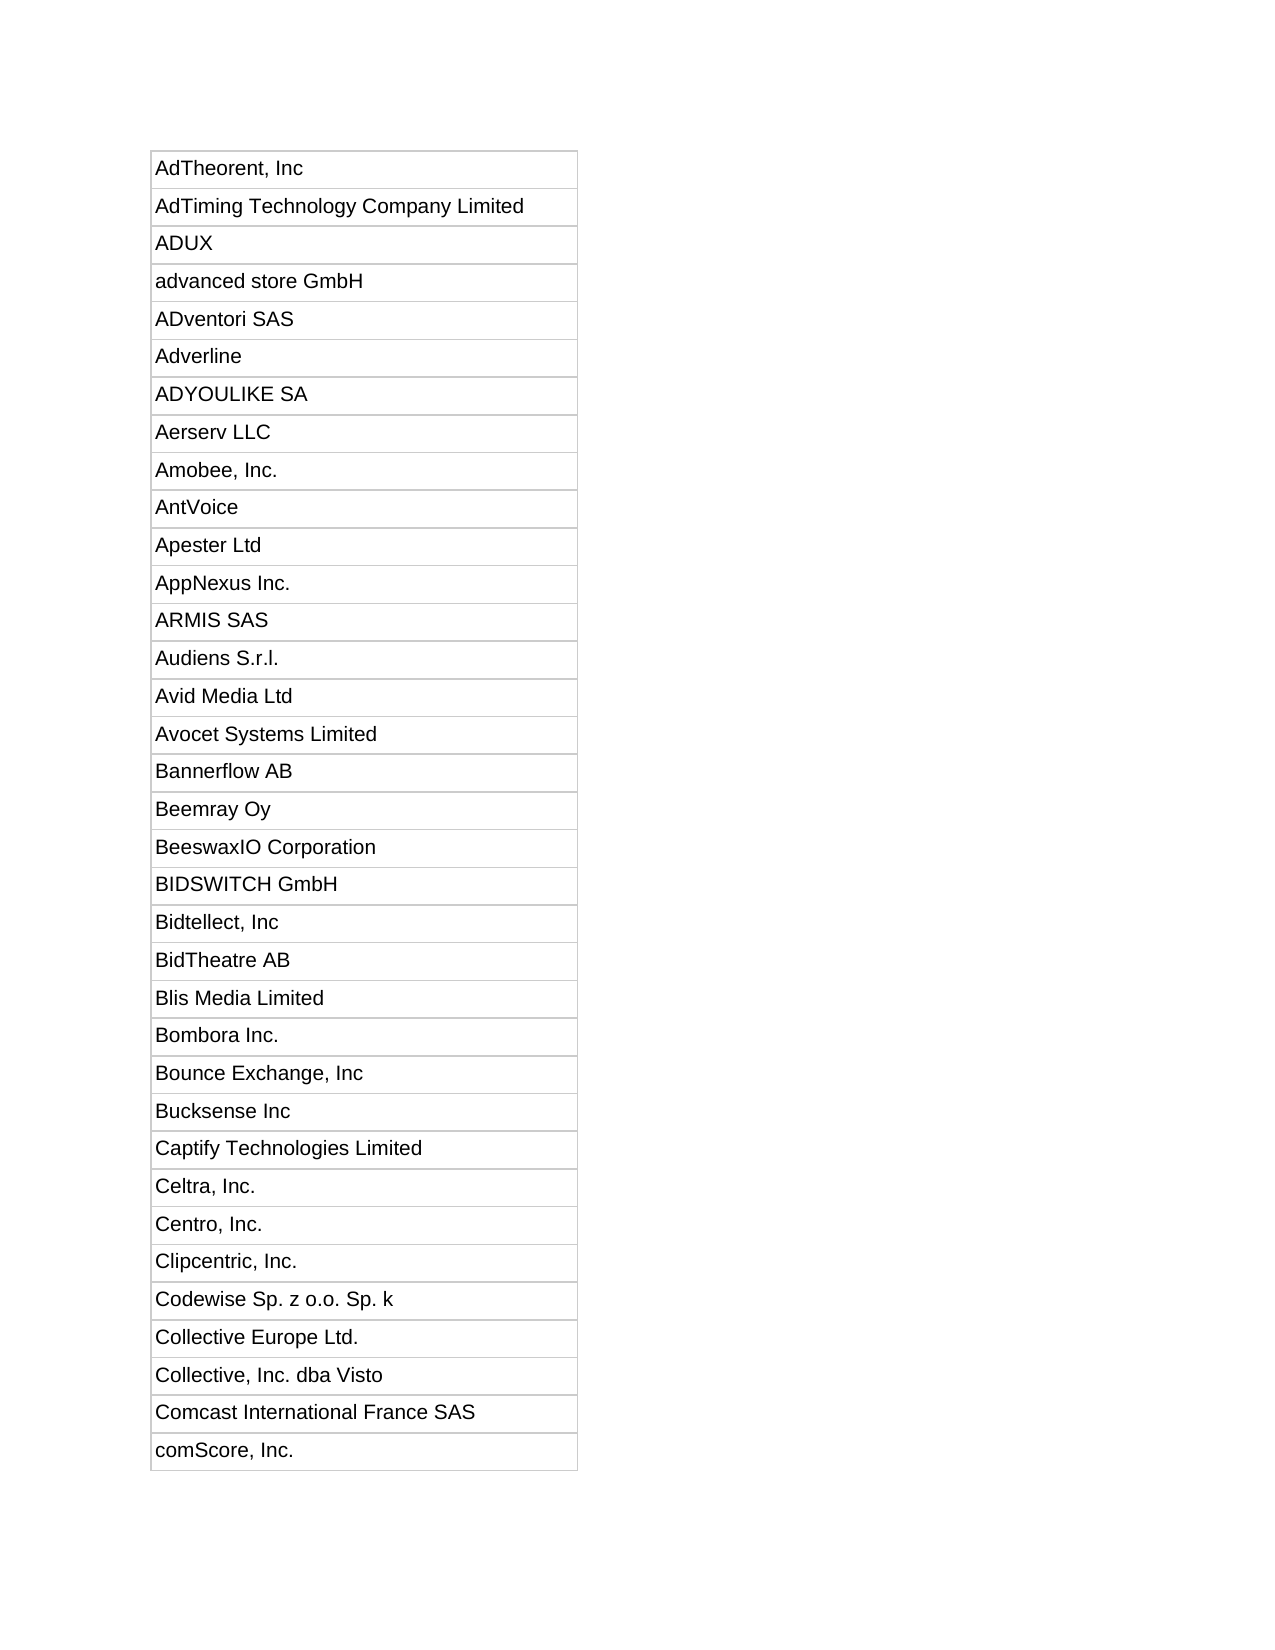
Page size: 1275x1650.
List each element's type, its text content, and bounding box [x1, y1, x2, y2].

table_cell AppNexus Inc. [152, 566, 577, 602]
table_cell advanced store GmbH [152, 265, 577, 301]
table_cell Centro, Inc. [152, 1207, 577, 1243]
table_cell Bidtellect, Inc [152, 906, 577, 942]
table_cell ADUX [152, 227, 577, 263]
table_cell comScore, Inc. [152, 1434, 577, 1470]
table_cell Collective, Inc. dba Visto [152, 1358, 577, 1394]
table_cell Codewise Sp. z o.o. Sp. k [152, 1283, 577, 1319]
table_cell BeeswaxIO Corporation [152, 830, 577, 866]
table_cell ADventori SAS [152, 302, 577, 338]
table_cell Bounce Exchange, Inc [152, 1057, 577, 1093]
table_cell BidTheatre AB [152, 943, 577, 979]
table_cell BIDSWITCH GmbH [152, 868, 577, 904]
table_cell Amobee, Inc. [152, 453, 577, 489]
table_cell Apester Ltd [152, 529, 577, 565]
table_cell Avocet Systems Limited [152, 717, 577, 753]
table_cell Bannerflow AB [152, 755, 577, 791]
table_cell Audiens S.r.l. [152, 642, 577, 678]
table_cell ARMIS SAS [152, 604, 577, 640]
table_cell Bombora Inc. [152, 1019, 577, 1055]
table_cell Collective Europe Ltd. [152, 1321, 577, 1357]
table_cell AntVoice [152, 491, 577, 527]
table_cell Avid Media Ltd [152, 680, 577, 716]
table_cell Clipcentric, Inc. [152, 1245, 577, 1281]
table_cell Bucksense Inc [152, 1094, 577, 1130]
table_cell AdTiming Technology Company Limited [152, 189, 577, 225]
table_cell Adverline [152, 340, 577, 376]
table_cell ADYOULIKE SA [152, 378, 577, 414]
table_cell Blis Media Limited [152, 981, 577, 1017]
table_cell Aerserv LLC [152, 416, 577, 452]
table_cell Celtra, Inc. [152, 1170, 577, 1206]
table_cell Comcast International France SAS [152, 1396, 577, 1432]
table_cell Captify Technologies Limited [152, 1132, 577, 1168]
table_cell Beemray Oy [152, 793, 577, 829]
table_cell AdTheorent, Inc [152, 152, 577, 188]
